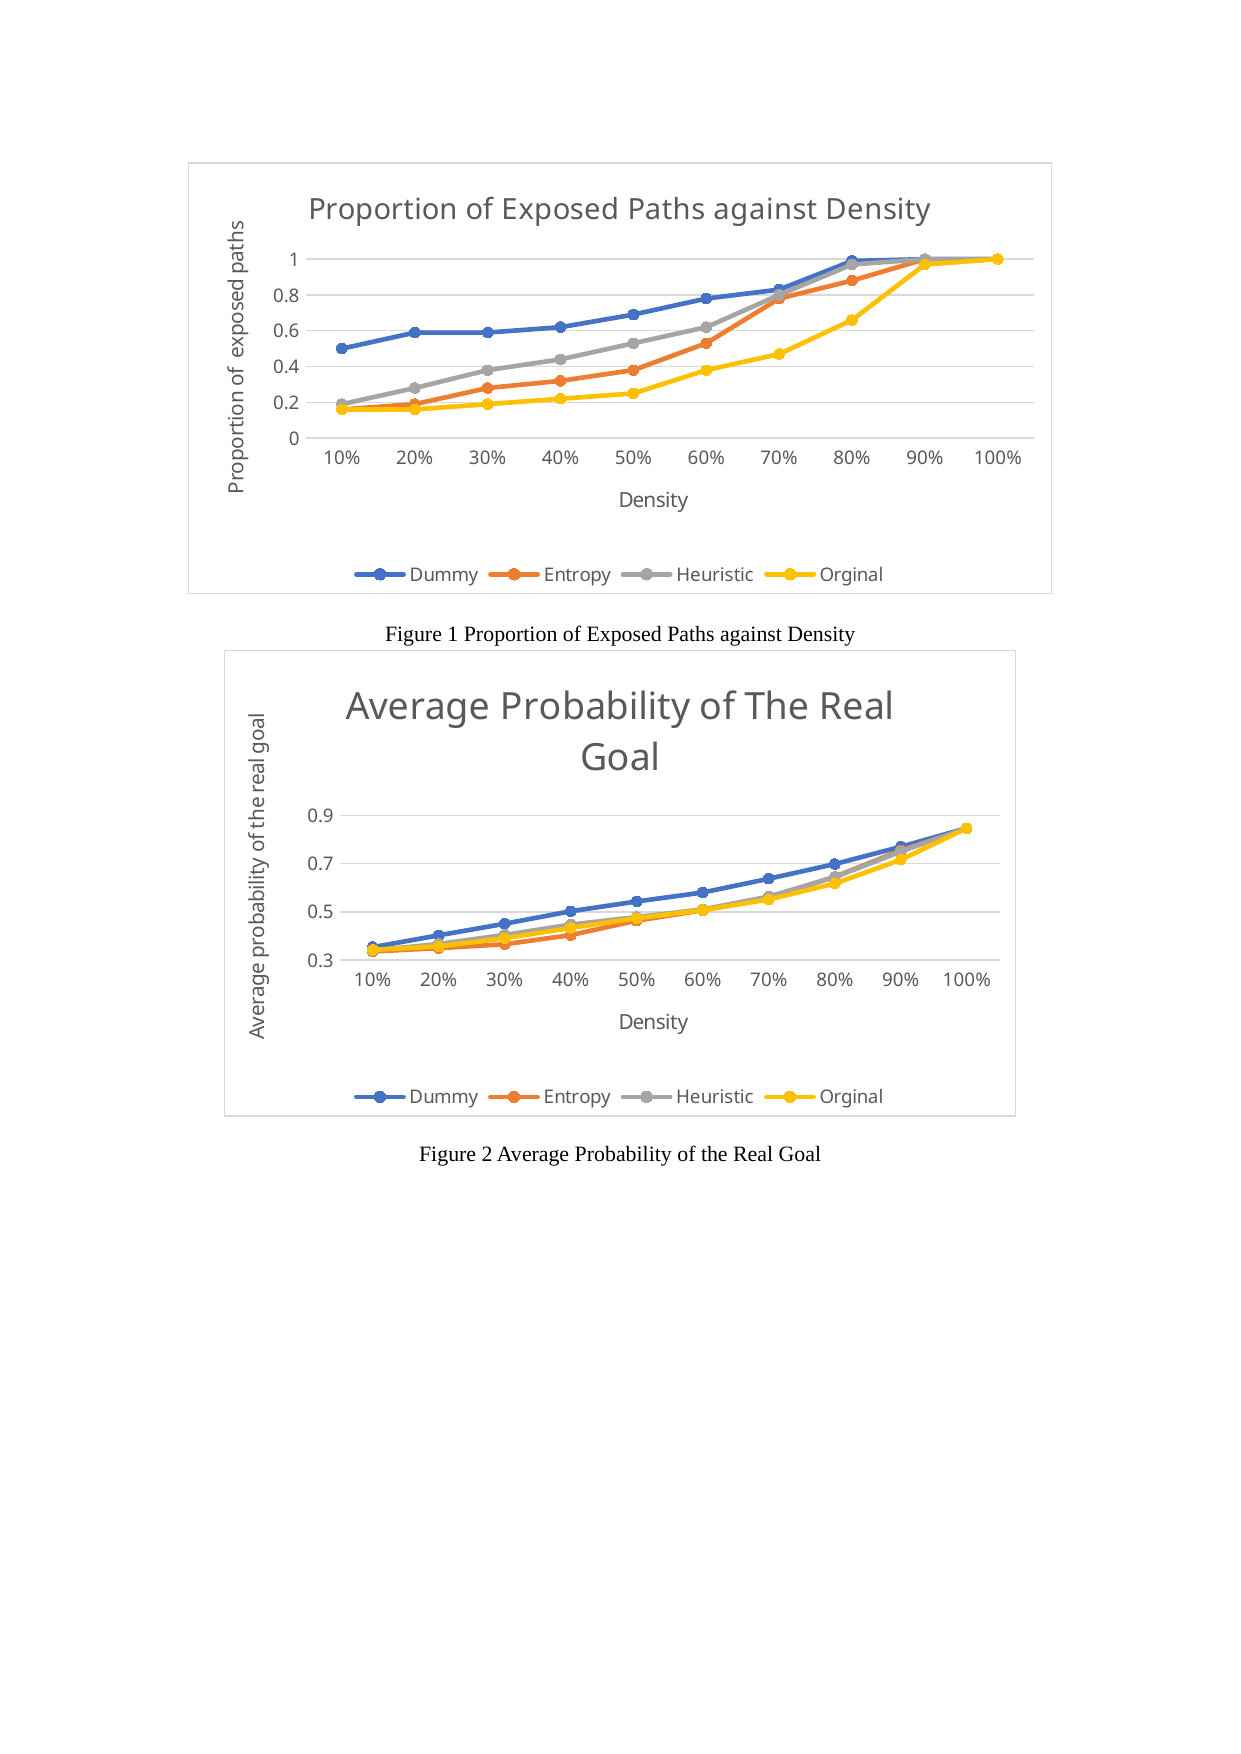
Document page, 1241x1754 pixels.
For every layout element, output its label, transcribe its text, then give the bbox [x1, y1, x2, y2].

text Figure 1 Proportion of Exposed Paths against Density [187, 617, 1053, 649]
text Figure 2 Average Probability of the Real Goal [187, 1137, 1053, 1169]
